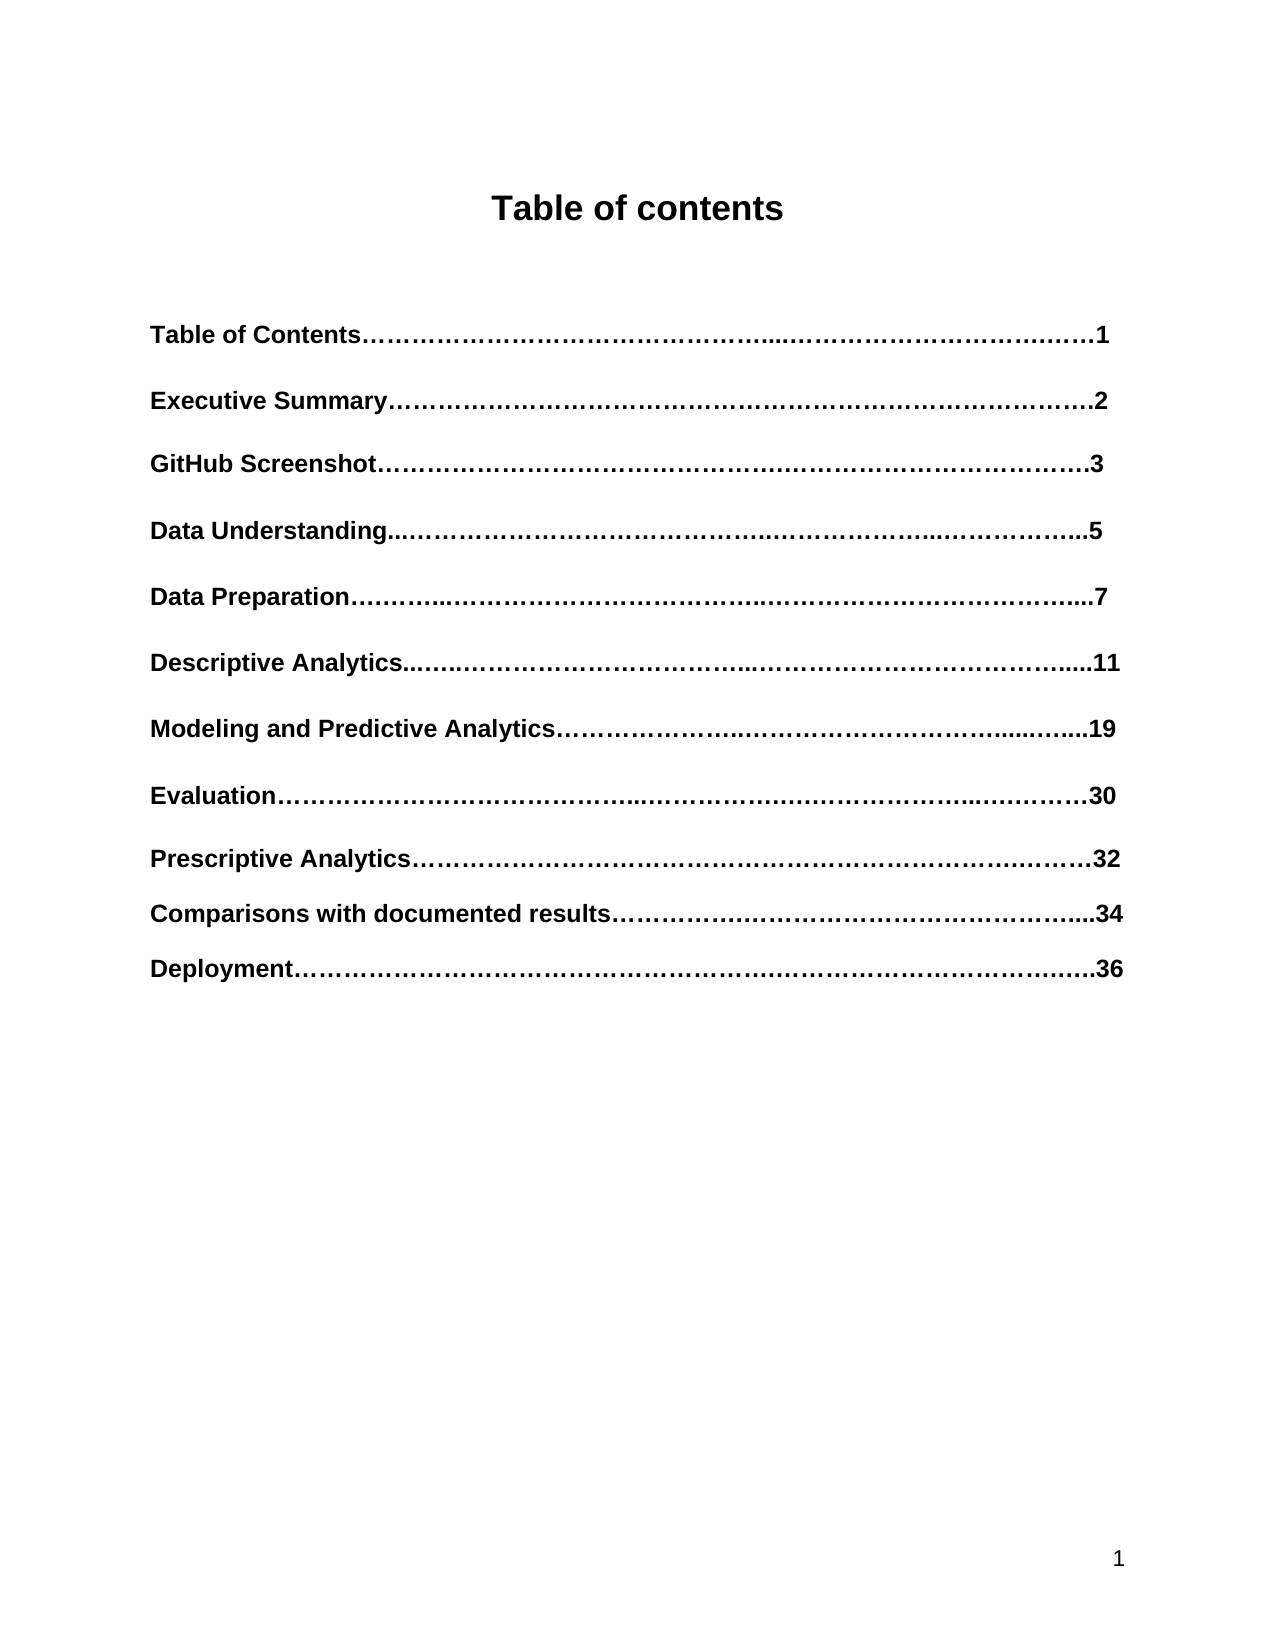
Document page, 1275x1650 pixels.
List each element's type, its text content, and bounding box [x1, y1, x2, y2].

subtitle Data Preparation….……...………………………………..………………………………....7 [150, 582, 1125, 611]
subtitle Table of contents [150, 187, 1125, 228]
subtitle Evaluation……………………………………...…………….….………………...….………30 [150, 781, 1125, 809]
text Prescriptive Analytics……………………………………………………………….………32 [150, 818, 1125, 873]
text GitHub Screenshot………………………………………….……………………………….3 [150, 449, 1125, 478]
text Comparisons with documented results…………….…………………………………....34 [150, 899, 1125, 928]
subtitle Modeling and Predictive Analytics…………………..…………………………......…....19 [150, 714, 1125, 743]
subtitle Executive Summary………………………………………………………………………….2 [150, 386, 1125, 415]
subtitle Data Understanding...……………………………………..………………...……………...5 [150, 516, 1125, 544]
subtitle Descriptive Analytics...…..……………………………...……………………………….....11 [150, 648, 1125, 677]
subtitle Table of Contents…………………………………………....………………………….……1 [150, 320, 1125, 348]
text Deployment………………………………………………….…………………………….…..36 [150, 954, 1125, 983]
